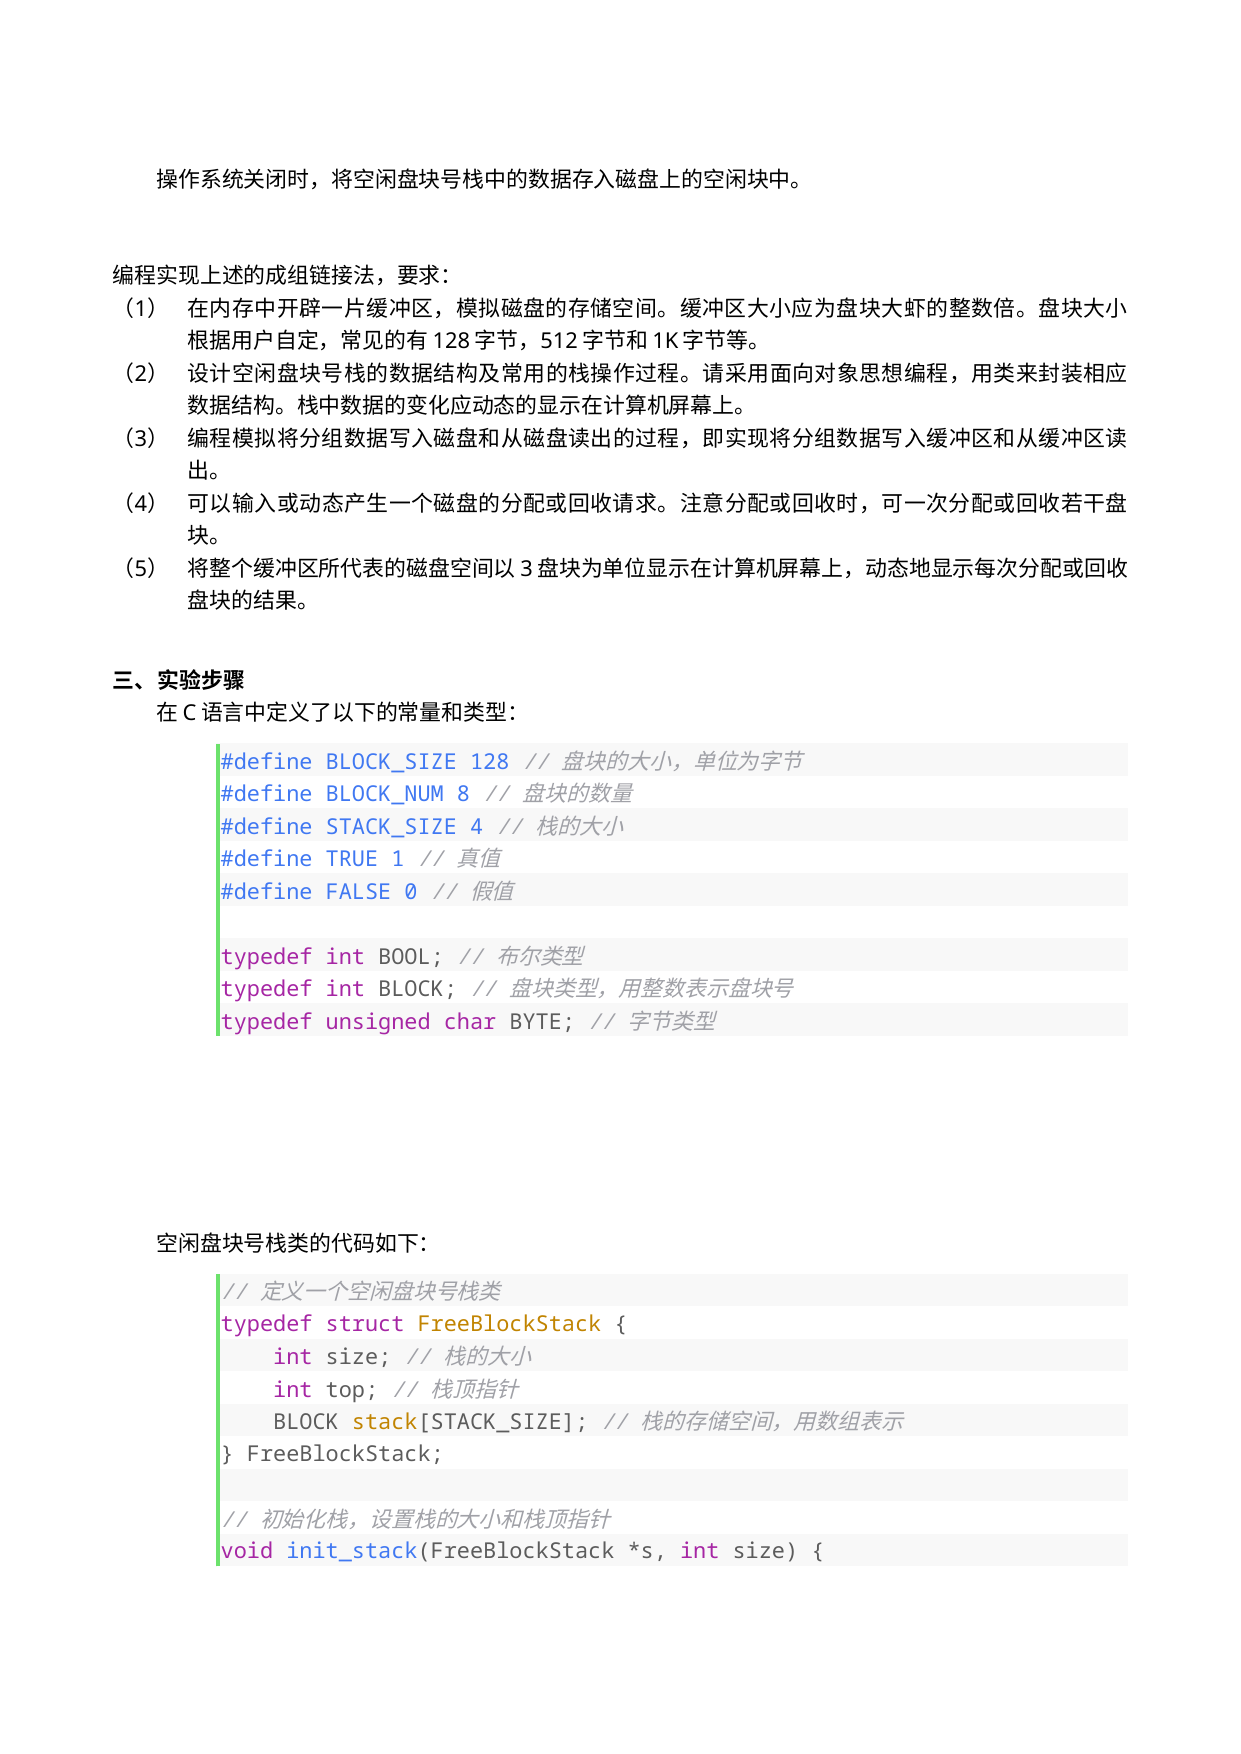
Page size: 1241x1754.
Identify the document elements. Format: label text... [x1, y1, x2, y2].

list 设计空闲盘块号栈的数据结构及常用的栈操作过程。请采用面向对象思想编程，用类来封装相应数据结构。栈中数据的变化应动态的显示在计算机屏幕上。 [112, 355, 1128, 420]
text // 初始化栈，设置栈的大小和栈顶指针 [220, 1501, 1128, 1534]
text typedef int BLOCK; // 盘块类型，用整数表示盘块号 [220, 971, 1128, 1003]
list 实验步骤 [112, 663, 1128, 695]
text // 定义一个空闲盘块号栈类 [220, 1274, 1128, 1306]
text typedef unsigned char BYTE; // 字节类型 [220, 1003, 1128, 1036]
text 空闲盘块号栈类的代码如下： [156, 1226, 1128, 1258]
text typedef int BOOL; // 布尔类型 [220, 938, 1128, 971]
text typedef struct FreeBlockStack { [220, 1306, 1128, 1339]
text } FreeBlockStack; [220, 1436, 1128, 1469]
text #define BLOCK_SIZE 128 // 盘块的大小，单位为字节 [216, 743, 1128, 776]
text #define BLOCK_NUM 8 // 盘块的数量 [220, 776, 1128, 808]
list 在内存中开辟一片缓冲区，模拟磁盘的存储空间。缓冲区大小应为盘块大虾的整数倍。盘块大小根据用户自定，常见的有128字节，512字节和1K字节等。 [112, 290, 1128, 355]
text int top; // 栈顶指针 [220, 1371, 1128, 1404]
list 将整个缓冲区所代表的磁盘空间以3盘块为单位显示在计算机屏幕上，动态地显示每次分配或回收盘块的结果。 [112, 550, 1128, 615]
text void init_stack(FreeBlockStack *s, int size) { [220, 1534, 1128, 1566]
text #define STACK_SIZE 4 // 栈的大小 [220, 808, 1128, 841]
text 操作系统关闭时，将空闲盘块号栈中的数据存入磁盘上的空闲块中。 [112, 162, 1128, 194]
text BLOCK stack[STACK_SIZE]; // 栈的存储空间，用数组表示 [220, 1404, 1128, 1436]
text int size; // 栈的大小 [220, 1339, 1128, 1371]
list 可以输入或动态产生一个磁盘的分配或回收请求。注意分配或回收时，可一次分配或回收若干盘块。 [112, 485, 1128, 550]
text #define FALSE 0 // 假值 [220, 873, 1128, 906]
list 编程模拟将分组数据写入磁盘和从磁盘读出的过程，即实现将分组数据写入缓冲区和从缓冲区读出。 [112, 420, 1128, 485]
text #define TRUE 1 // 真值 [220, 841, 1128, 873]
text 在C语言中定义了以下的常量和类型： [156, 695, 1128, 728]
text 编程实现上述的成组链接法，要求： [112, 258, 1128, 290]
